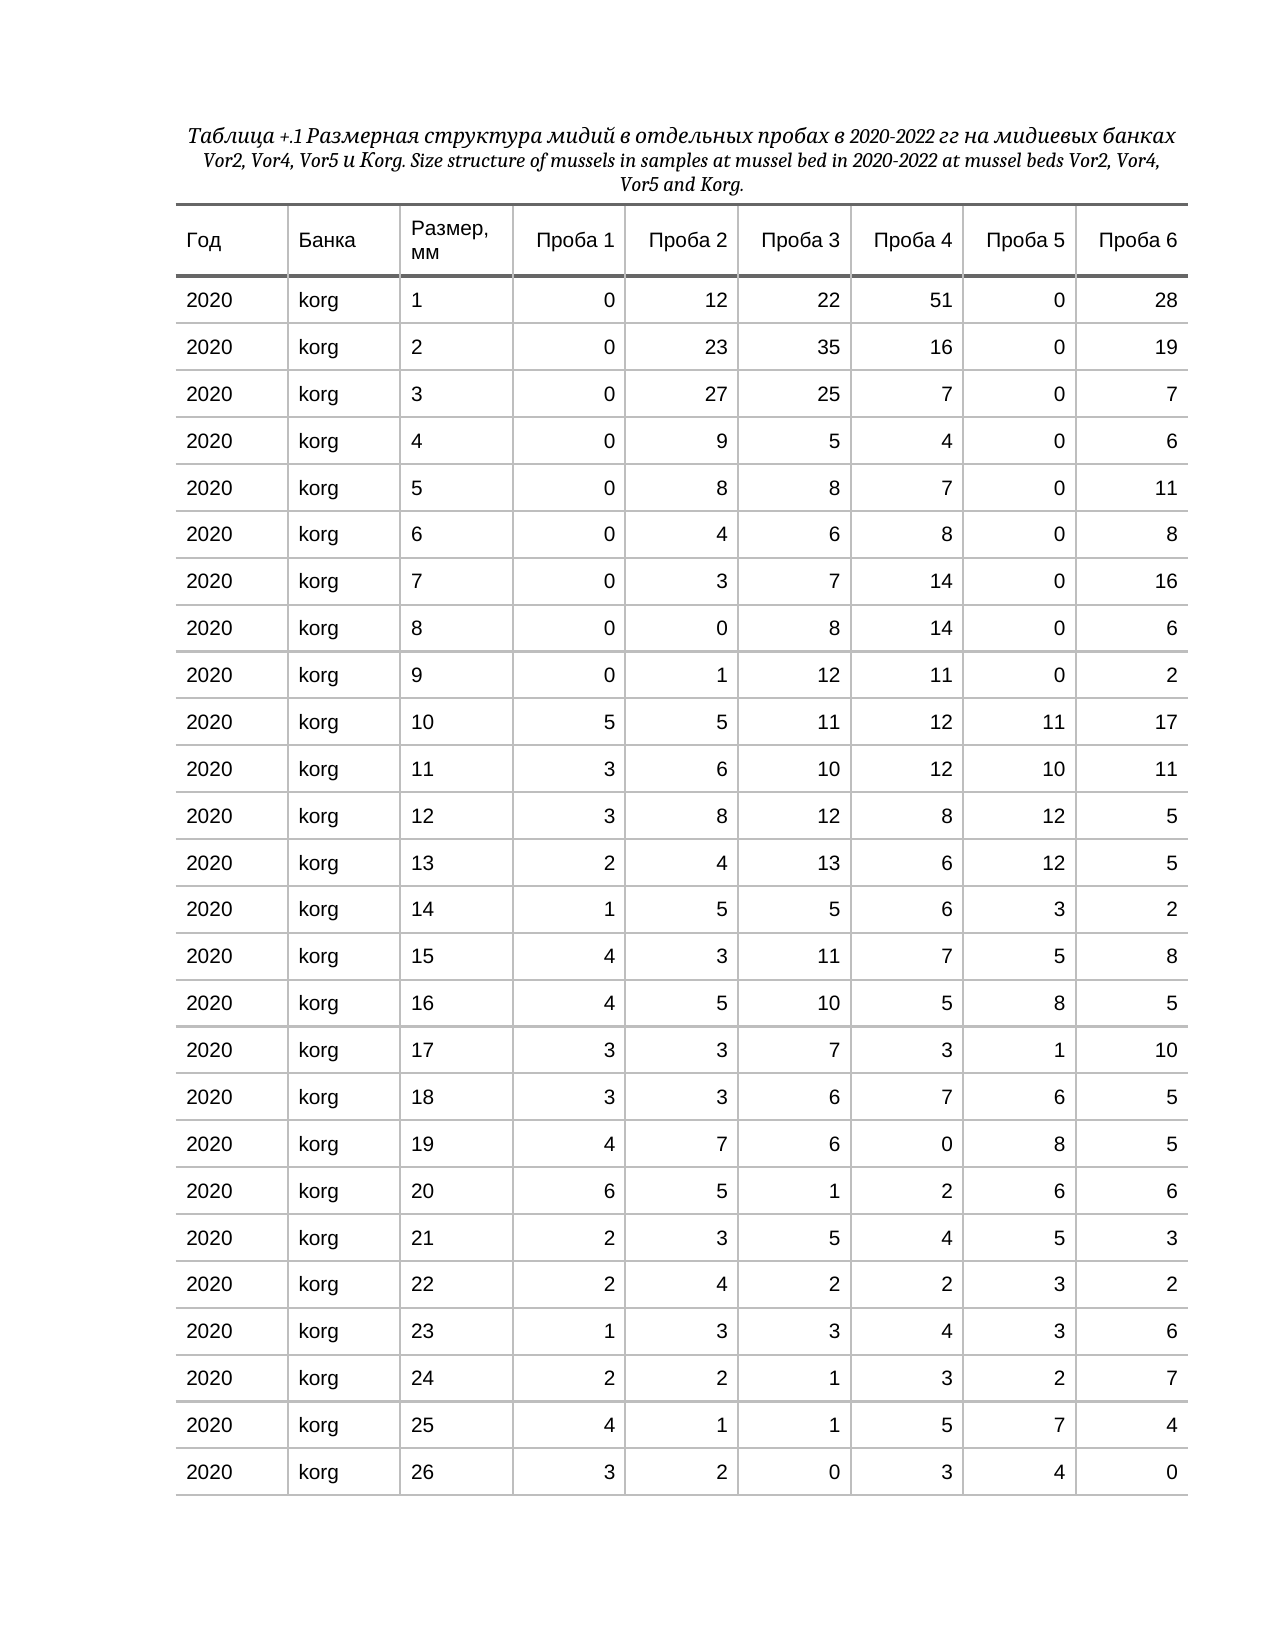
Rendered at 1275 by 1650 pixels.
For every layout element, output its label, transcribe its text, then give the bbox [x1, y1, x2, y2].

table_cell 7 [1077, 371, 1188, 416]
table_cell 12 [401, 793, 512, 838]
table_cell 2020 [176, 1262, 287, 1307]
table_cell 11 [739, 934, 850, 978]
table_cell 3 [852, 1449, 962, 1494]
table_cell 1 [739, 1356, 850, 1400]
table_cell 23 [401, 1309, 512, 1353]
table_cell 15 [401, 934, 512, 978]
table_cell 1 [626, 653, 737, 697]
table_cell 3 [626, 1215, 737, 1260]
table_cell 10 [1077, 1028, 1188, 1072]
table_cell 3 [626, 559, 737, 603]
table_cell 3 [1077, 1215, 1188, 1260]
table_header Проба 5 [964, 206, 1075, 274]
table_cell 2 [964, 1356, 1075, 1400]
table_cell 4 [964, 1449, 1075, 1494]
table_cell 4 [626, 840, 737, 885]
table_cell 2020 [176, 512, 287, 557]
table_cell 2020 [176, 1449, 287, 1494]
table_cell 0 [514, 278, 624, 322]
table_cell 0 [514, 418, 624, 463]
table_cell 6 [852, 887, 962, 932]
table_cell 22 [739, 278, 850, 322]
table_cell korg [289, 653, 399, 697]
table_header Размер, мм [401, 206, 512, 274]
table_cell 1 [626, 1403, 737, 1447]
table_cell korg [289, 512, 399, 557]
table_cell 0 [964, 465, 1075, 510]
table_cell 8 [964, 981, 1075, 1025]
table_cell 8 [1077, 512, 1188, 557]
table_cell 4 [514, 981, 624, 1025]
table_cell 2020 [176, 887, 287, 932]
table_cell 3 [514, 1074, 624, 1119]
table_cell 0 [514, 606, 624, 650]
table_cell 8 [739, 465, 850, 510]
table_cell 7 [401, 559, 512, 603]
table_cell 11 [1077, 465, 1188, 510]
table_cell 3 [401, 371, 512, 416]
table_cell korg [289, 699, 399, 744]
table_cell 6 [852, 840, 962, 885]
table_cell 21 [401, 1215, 512, 1260]
table_cell 12 [964, 793, 1075, 838]
table_cell 2 [514, 1262, 624, 1307]
table_cell 4 [852, 418, 962, 463]
table_cell 5 [401, 465, 512, 510]
table_cell korg [289, 887, 399, 932]
table_cell 3 [626, 934, 737, 978]
table_cell 1 [401, 278, 512, 322]
table_cell 3 [739, 1309, 850, 1353]
table_cell 5 [1077, 793, 1188, 838]
table_cell 16 [1077, 559, 1188, 603]
table_cell 5 [626, 981, 737, 1025]
table_cell 2020 [176, 1074, 287, 1119]
table_cell 25 [401, 1403, 512, 1447]
table_cell 28 [1077, 278, 1188, 322]
table_cell 3 [964, 1309, 1075, 1353]
table_header Проба 6 [1077, 206, 1188, 274]
table_cell 2 [514, 1215, 624, 1260]
table_cell korg [289, 418, 399, 463]
table_cell 5 [739, 1215, 850, 1260]
table_cell korg [289, 1449, 399, 1494]
table_cell 1 [964, 1028, 1075, 1072]
table_cell 2020 [176, 465, 287, 510]
table_cell 23 [626, 324, 737, 369]
table_cell 17 [401, 1028, 512, 1072]
table_cell 6 [739, 512, 850, 557]
table_cell 8 [626, 465, 737, 510]
table_cell 0 [739, 1449, 850, 1494]
table_cell 8 [1077, 934, 1188, 978]
table_cell 12 [964, 840, 1075, 885]
table_cell 5 [626, 699, 737, 744]
table_cell 13 [739, 840, 850, 885]
table_cell 2020 [176, 653, 287, 697]
table_cell 4 [514, 1403, 624, 1447]
table_cell 2020 [176, 1309, 287, 1353]
table_cell 6 [739, 1121, 850, 1166]
table_cell korg [289, 1168, 399, 1213]
table_cell 4 [626, 1262, 737, 1307]
table_cell 6 [1077, 1168, 1188, 1213]
table_cell 11 [1077, 746, 1188, 791]
table_cell 3 [626, 1028, 737, 1072]
table_cell 25 [739, 371, 850, 416]
table_cell 2020 [176, 840, 287, 885]
table_cell 2 [1077, 653, 1188, 697]
table_cell 0 [964, 278, 1075, 322]
table_cell 5 [964, 934, 1075, 978]
table_cell 18 [401, 1074, 512, 1119]
table_cell korg [289, 1262, 399, 1307]
table_cell 2020 [176, 606, 287, 650]
table_cell 8 [401, 606, 512, 650]
table_cell 10 [739, 981, 850, 1025]
table_cell korg [289, 934, 399, 978]
table_cell 20 [401, 1168, 512, 1213]
table_cell 0 [964, 512, 1075, 557]
table_cell 6 [964, 1168, 1075, 1213]
table_cell 7 [852, 934, 962, 978]
table_cell 8 [626, 793, 737, 838]
table_header Проба 1 [514, 206, 624, 274]
table_cell 2020 [176, 981, 287, 1025]
table_cell 3 [514, 1449, 624, 1494]
text Таблица +.1 Размерная структура мидий в отдельных пробах в 2020-2022 гг на мидиевых банках Vor2, Vor4, Vor5 и Кorg. Size structure of mussels in samples at mussel bed in 2020-2022 at mussel beds Vor2, Vor4, Vor5 and Korg. [183, 124, 1180, 196]
table_cell 7 [1077, 1356, 1188, 1400]
table_cell 5 [739, 887, 850, 932]
table_cell 14 [852, 606, 962, 650]
table_cell 4 [852, 1309, 962, 1353]
table_cell 6 [964, 1074, 1075, 1119]
table_cell 0 [514, 465, 624, 510]
table_cell 3 [514, 746, 624, 791]
table_cell 16 [401, 981, 512, 1025]
table_cell korg [289, 840, 399, 885]
table_cell 2 [514, 840, 624, 885]
table_cell 6 [739, 1074, 850, 1119]
table_cell 3 [514, 1028, 624, 1072]
table_cell 22 [401, 1262, 512, 1307]
table_cell 4 [401, 418, 512, 463]
table_cell 11 [739, 699, 850, 744]
table_cell 6 [1077, 606, 1188, 650]
table_cell 4 [514, 1121, 624, 1166]
table_cell 16 [852, 324, 962, 369]
table_cell 4 [1077, 1403, 1188, 1447]
table_cell 9 [626, 418, 737, 463]
table_cell 5 [852, 1403, 962, 1447]
table_cell 1 [514, 887, 624, 932]
table_cell 2 [626, 1449, 737, 1494]
table_cell 8 [852, 512, 962, 557]
table_cell 0 [964, 418, 1075, 463]
table_cell 8 [964, 1121, 1075, 1166]
table_cell 13 [401, 840, 512, 885]
table_cell 0 [514, 512, 624, 557]
table_cell 2020 [176, 1356, 287, 1400]
table_cell 5 [1077, 1074, 1188, 1119]
table_cell 12 [852, 699, 962, 744]
table_cell korg [289, 981, 399, 1025]
table_cell 14 [401, 887, 512, 932]
table_cell 10 [401, 699, 512, 744]
table_cell 5 [1077, 840, 1188, 885]
table_cell 2 [514, 1356, 624, 1400]
table_cell 5 [1077, 981, 1188, 1025]
table_cell 10 [964, 746, 1075, 791]
table_cell 1 [739, 1168, 850, 1213]
table_cell 51 [852, 278, 962, 322]
table_cell 0 [514, 653, 624, 697]
table_cell 0 [964, 606, 1075, 650]
table_cell 12 [739, 793, 850, 838]
table_header Банка [289, 206, 399, 274]
table_cell 2020 [176, 559, 287, 603]
table_cell 2020 [176, 1121, 287, 1166]
table_cell korg [289, 465, 399, 510]
table_cell 8 [739, 606, 850, 650]
table_cell 0 [514, 324, 624, 369]
table_cell 6 [1077, 418, 1188, 463]
table_cell 5 [852, 981, 962, 1025]
table_cell 3 [626, 1074, 737, 1119]
table_cell 10 [739, 746, 850, 791]
table_header Проба 2 [626, 206, 737, 274]
table_cell 6 [401, 512, 512, 557]
table_cell korg [289, 1215, 399, 1260]
table_cell 7 [739, 559, 850, 603]
table_cell 4 [852, 1215, 962, 1260]
table_cell korg [289, 1121, 399, 1166]
table_cell 3 [852, 1028, 962, 1072]
table_cell 0 [964, 653, 1075, 697]
table_cell 3 [964, 887, 1075, 932]
table_cell 5 [626, 1168, 737, 1213]
table_cell 2 [739, 1262, 850, 1307]
table_cell 2020 [176, 1028, 287, 1072]
table_cell korg [289, 1356, 399, 1400]
table_cell 35 [739, 324, 850, 369]
table_cell korg [289, 606, 399, 650]
table_cell 7 [852, 371, 962, 416]
table_cell 9 [401, 653, 512, 697]
table_cell 6 [514, 1168, 624, 1213]
table_cell 5 [626, 887, 737, 932]
table_cell 5 [964, 1215, 1075, 1260]
table_cell 19 [401, 1121, 512, 1166]
table_cell 3 [626, 1309, 737, 1353]
table_header Проба 4 [852, 206, 962, 274]
table_cell 2020 [176, 371, 287, 416]
table_header Проба 3 [739, 206, 850, 274]
table_cell korg [289, 371, 399, 416]
table_cell 11 [401, 746, 512, 791]
table_cell 3 [852, 1356, 962, 1400]
table_cell 6 [626, 746, 737, 791]
table_cell 1 [514, 1309, 624, 1353]
table_cell korg [289, 324, 399, 369]
table_cell 0 [514, 371, 624, 416]
table_cell korg [289, 1309, 399, 1353]
table_cell 14 [852, 559, 962, 603]
table_cell 2020 [176, 1403, 287, 1447]
table_cell korg [289, 1403, 399, 1447]
table_cell 7 [739, 1028, 850, 1072]
table_cell 2 [626, 1356, 737, 1400]
table_cell 11 [852, 653, 962, 697]
table_cell 2 [401, 324, 512, 369]
table_cell 2 [852, 1168, 962, 1213]
table_cell korg [289, 793, 399, 838]
table_cell 19 [1077, 324, 1188, 369]
table_cell 5 [1077, 1121, 1188, 1166]
table_cell 0 [964, 324, 1075, 369]
table_cell 4 [626, 512, 737, 557]
table_cell 2 [852, 1262, 962, 1307]
table_cell 2020 [176, 1215, 287, 1260]
table_cell 1 [739, 1403, 850, 1447]
table_cell 24 [401, 1356, 512, 1400]
table_cell 12 [739, 653, 850, 697]
table_cell 0 [514, 559, 624, 603]
table_cell 2020 [176, 793, 287, 838]
table_cell korg [289, 559, 399, 603]
table_cell 27 [626, 371, 737, 416]
table_cell 3 [514, 793, 624, 838]
table_cell 5 [739, 418, 850, 463]
table_cell 3 [964, 1262, 1075, 1307]
table_cell 17 [1077, 699, 1188, 744]
table_cell 0 [852, 1121, 962, 1166]
table_cell 26 [401, 1449, 512, 1494]
table_cell korg [289, 1074, 399, 1119]
table_cell 0 [964, 559, 1075, 603]
table_cell 2020 [176, 699, 287, 744]
table_cell 2020 [176, 1168, 287, 1213]
table_cell 7 [964, 1403, 1075, 1447]
table_cell 11 [964, 699, 1075, 744]
table_cell 2020 [176, 324, 287, 369]
table_cell 7 [852, 465, 962, 510]
table_cell 2 [1077, 887, 1188, 932]
table_header Год [176, 206, 287, 274]
table_cell 2020 [176, 934, 287, 978]
table_cell 7 [626, 1121, 737, 1166]
table_cell 0 [964, 371, 1075, 416]
table_cell korg [289, 746, 399, 791]
table_cell 12 [626, 278, 737, 322]
table_cell 0 [1077, 1449, 1188, 1494]
table_cell 0 [626, 606, 737, 650]
table_cell 2 [1077, 1262, 1188, 1307]
table_cell 4 [514, 934, 624, 978]
table_cell 6 [1077, 1309, 1188, 1353]
table_cell korg [289, 1028, 399, 1072]
table_cell 5 [514, 699, 624, 744]
table_cell 8 [852, 793, 962, 838]
table_cell 2020 [176, 418, 287, 463]
table_cell 2020 [176, 278, 287, 322]
table_cell 2020 [176, 746, 287, 791]
table_cell 12 [852, 746, 962, 791]
table_cell korg [289, 278, 399, 322]
table_cell 7 [852, 1074, 962, 1119]
